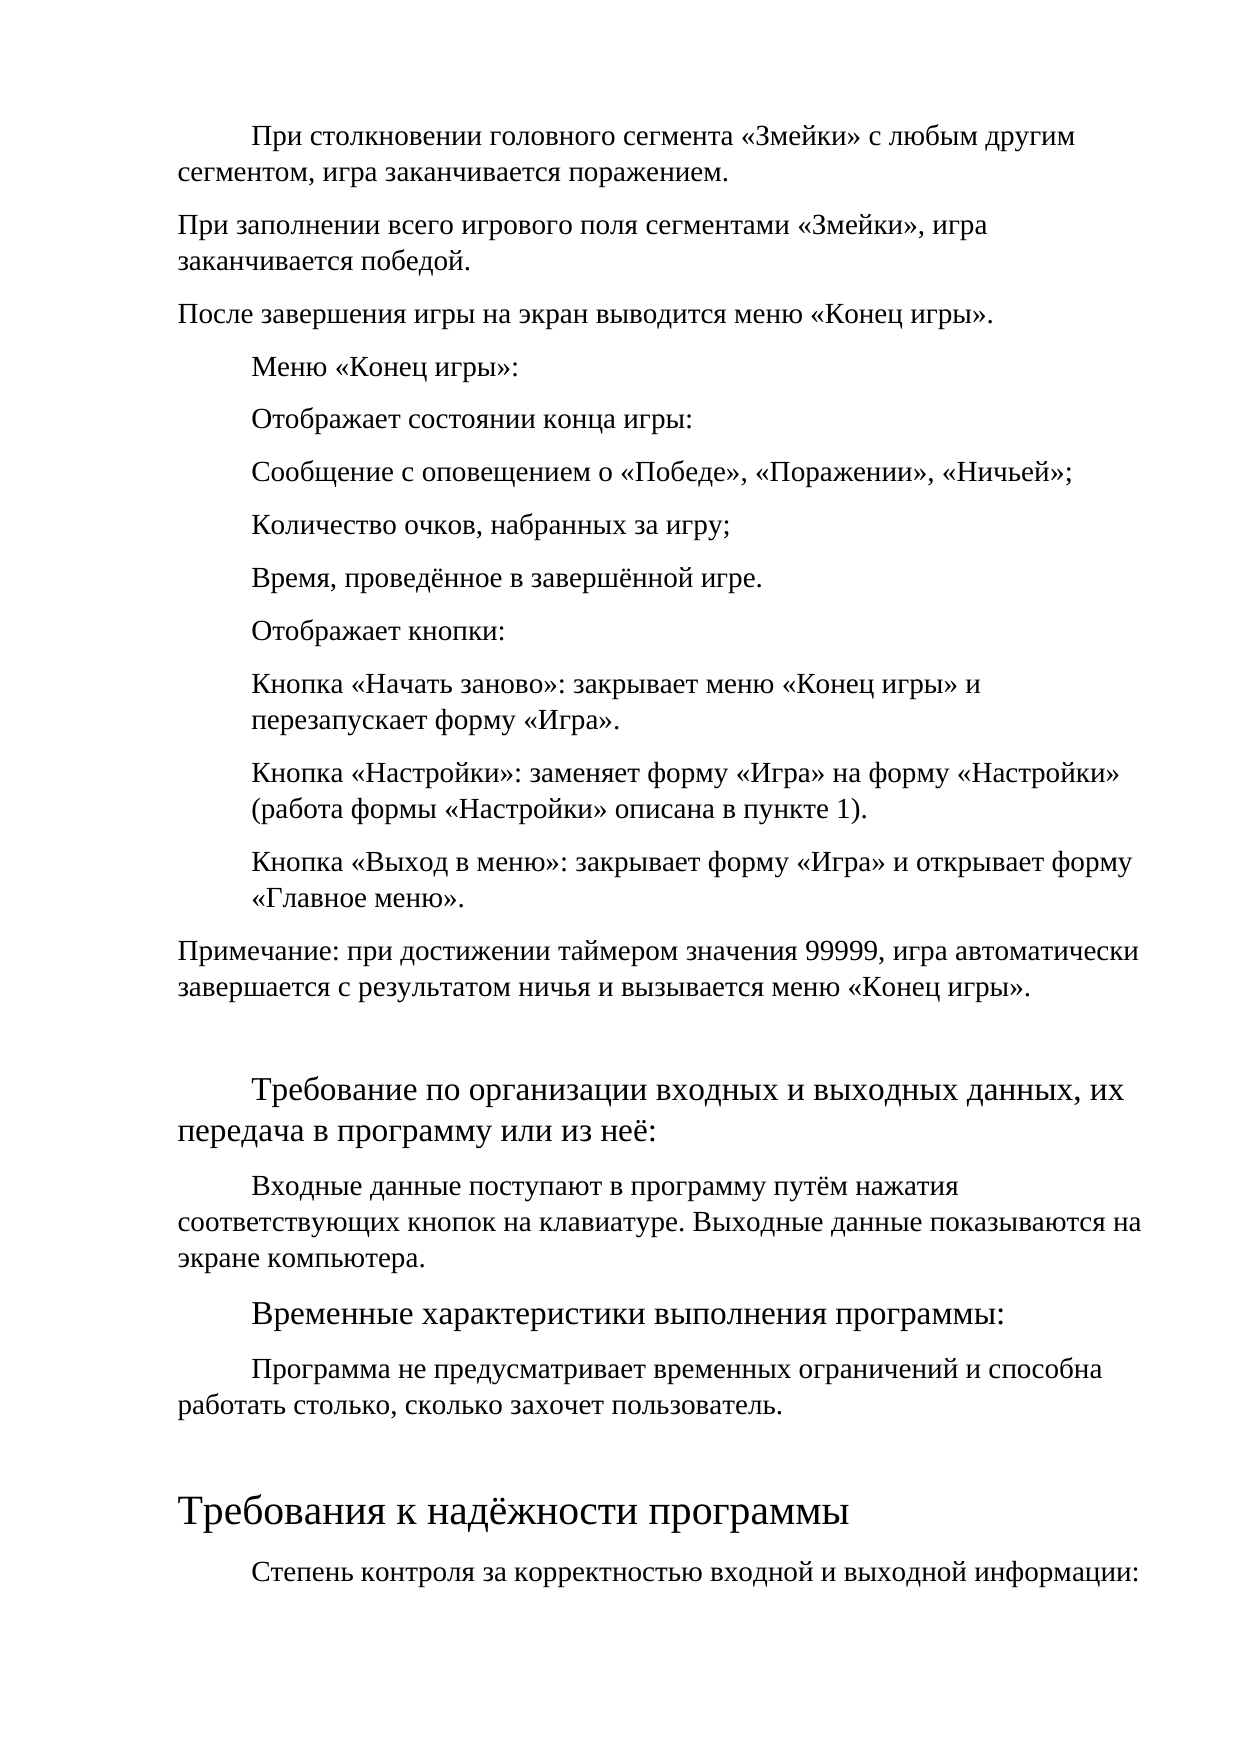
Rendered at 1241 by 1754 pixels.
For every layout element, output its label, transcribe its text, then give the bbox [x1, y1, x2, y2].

text Программа не предусматривает временных ограничений и способна работать столько, сколько захочет пользователь. [177, 1351, 1152, 1421]
text Требования к надёжности программы [177, 1485, 1152, 1533]
text При заполнении всего игрового поля сегментами «Змейки», игра заканчивается победой. [177, 207, 1152, 277]
text Время, проведённое в завершённой игре. [177, 560, 1152, 594]
text После завершения игры на экран выводится меню «Конец игры». [177, 296, 1152, 329]
text Кнопка «Настройки»: заменяет форму «Игра» на форму «Настройки» (работа формы «Настройки» описана в пункте 1). [251, 755, 1152, 824]
text Кнопка «Начать заново»: закрывает меню «Конец игры» и перезапускает форму «Игра». [251, 666, 1152, 735]
text Кнопка «Выход в меню»: закрывает форму «Игра» и открывает форму «Главное меню». [251, 844, 1152, 913]
text Степень контроля за корректностью входной и выходной информации: [177, 1554, 1152, 1587]
text Входные данные поступают в программу путём нажатия соответствующих кнопок на клавиатуре. Выходные данные показываются на экране компьютера. [177, 1168, 1152, 1274]
text Отображает кнопки: [251, 613, 1152, 646]
text Отображает состоянии конца игры: [177, 402, 1152, 435]
text Примечание: при достижении таймером значения 99999, игра автоматически завершается с результатом ничья и вызывается меню «Конец игры». [177, 933, 1152, 1002]
text При столкновении головного сегмента «Змейки» с любым другим сегментом, игра заканчивается поражением. [177, 118, 1152, 188]
text Сообщение с оповещением о «Победе», «Поражении», «Ничьей»; [177, 454, 1152, 488]
text Требование по организации входных и выходных данных, их передача в программу или из неё: [177, 1069, 1152, 1148]
text Количество очков, набранных за игру; [177, 507, 1152, 541]
text Временные характеристики выполнения программы: [177, 1293, 1152, 1332]
text Меню «Конец игры»: [177, 349, 1152, 382]
